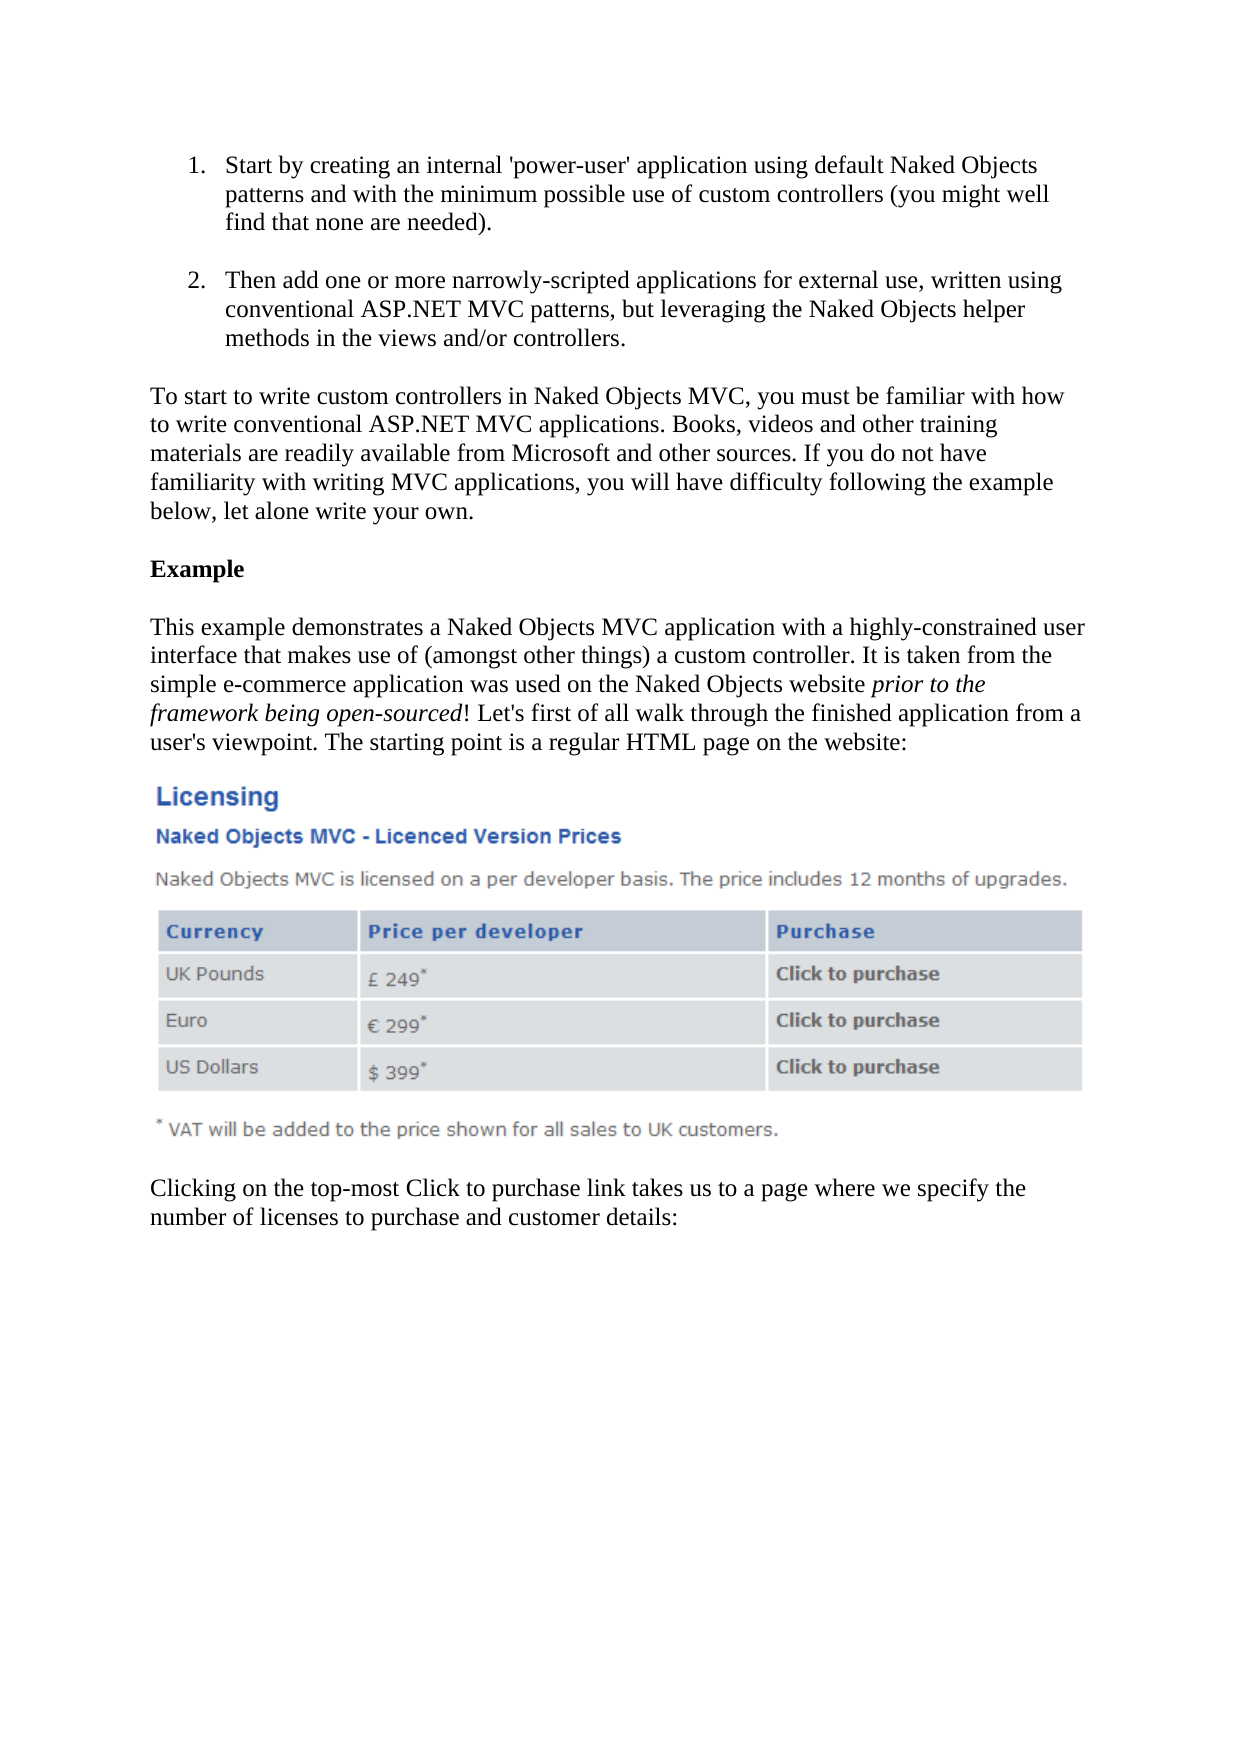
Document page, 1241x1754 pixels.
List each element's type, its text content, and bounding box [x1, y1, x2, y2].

text Clicking on the top-most Click to purchase link takes us to a page where we specify the number of licenses to purchase and customer details: [150, 1173, 1090, 1231]
list Start by creating an internal 'power-user' application using default Naked Objects patterns and with the minimum possible use of custom controllers (you might well find that none are needed). [187, 150, 1090, 236]
text To start to write custom controllers in Naked Objects MVC, you must be familiar with how to write conventional ASP.NET MVC applications. Books, videos and other training materials are readily available from Microsoft and other sources. If you do not have familiarity with writing MVC applications, you will have difficulty following the example below, let alone write your own. [150, 381, 1090, 524]
picture [150, 784, 1091, 1145]
subtitle Example [150, 554, 1090, 582]
text This example demonstrates a Naked Objects MVC application with a highly-constrained user interface that makes use of (amongst other things) a custom controller. It is taken from the simple e-commerce application was used on the Naked Objects website prior to the framework being open-sourced! Let's first of all walk through the finished application from a user's viewpoint. The starting point is a regular HTML page on the website: [150, 612, 1090, 755]
list Then add one or more narrowly-scripted applications for external use, written using conventional ASP.NET MVC patterns, but leveraging the Naked Objects helper methods in the views and/or controllers. [187, 265, 1090, 352]
